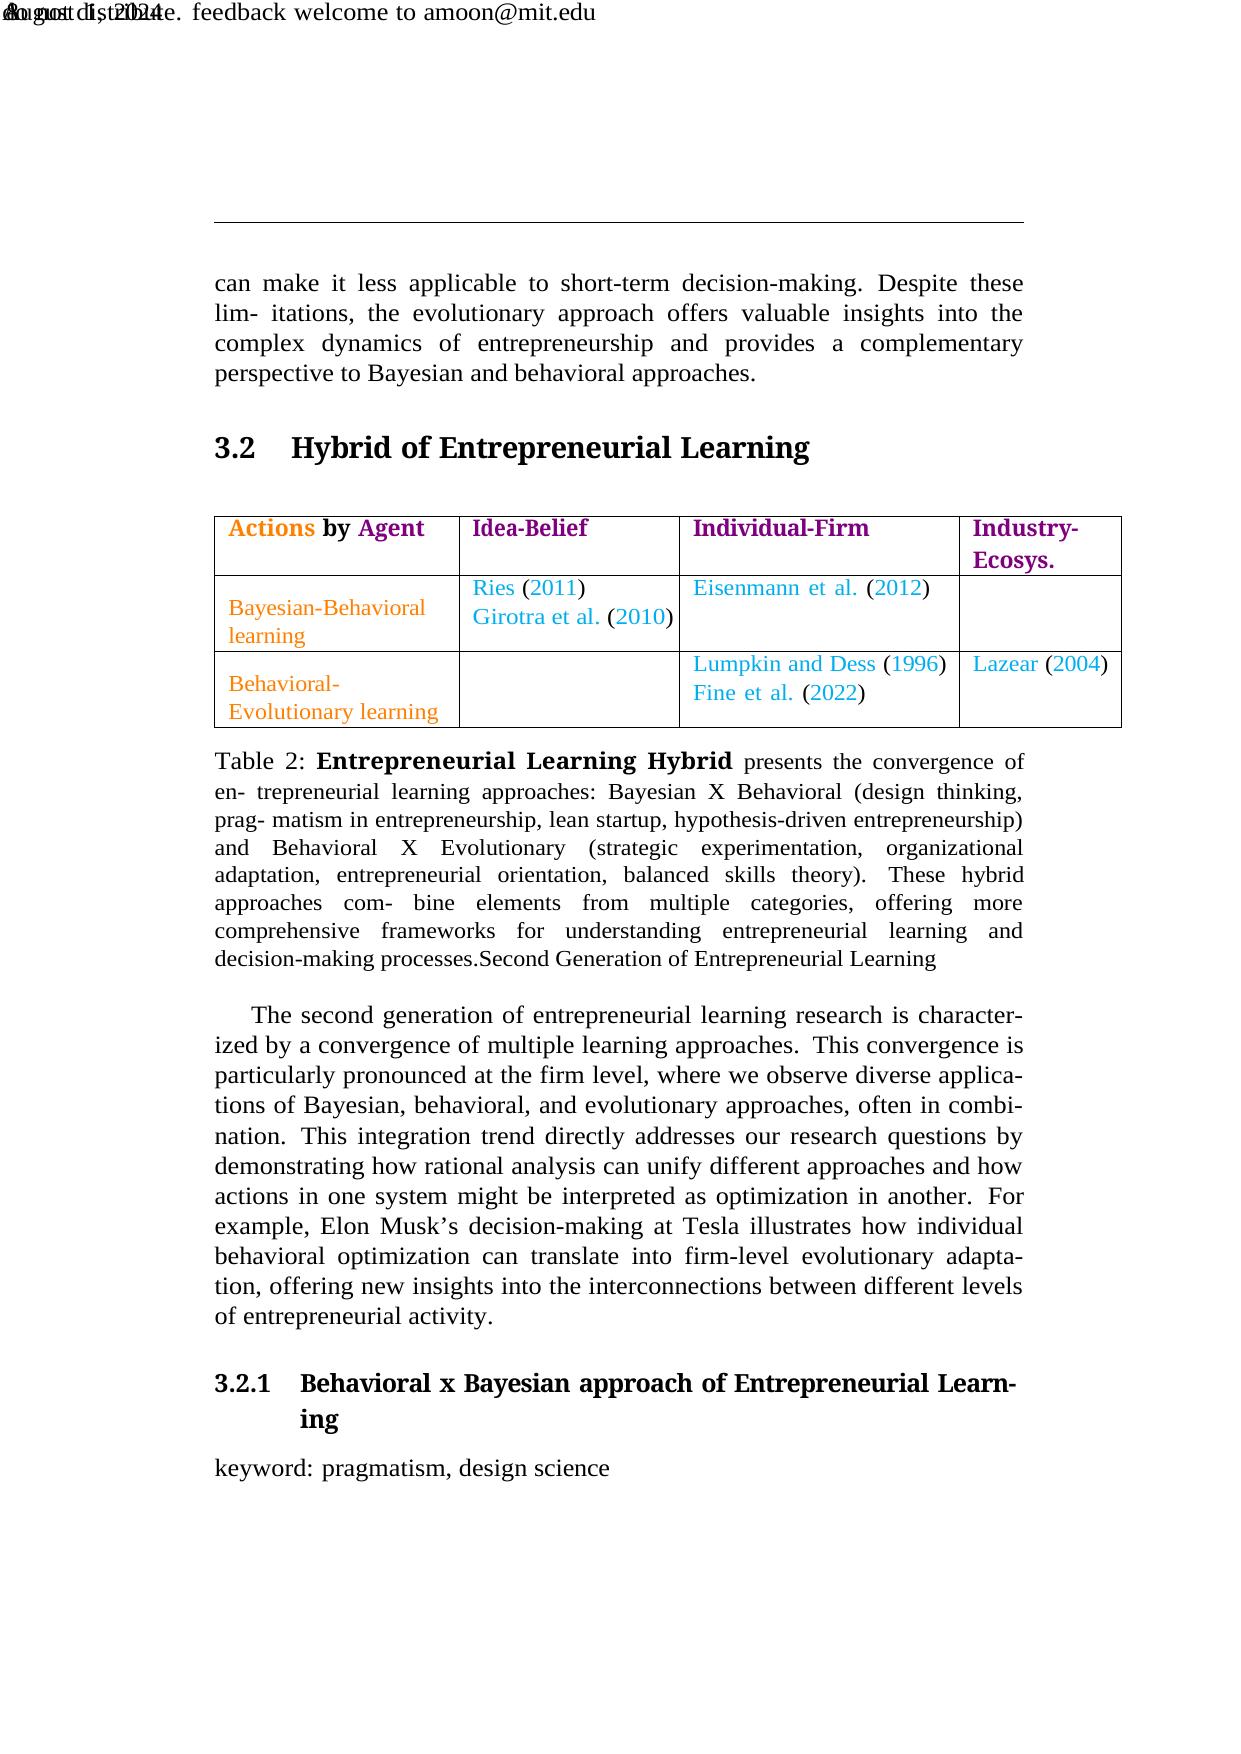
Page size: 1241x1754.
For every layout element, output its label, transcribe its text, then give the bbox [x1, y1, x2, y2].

table_cell Eisenmann et al. (2012) [680, 576, 959, 651]
table_cell [460, 652, 679, 727]
table_header Individual-Firm [680, 517, 959, 575]
subtitle Behavioral x Bayesian approach of Entrepreneurial Learn- ing [214, 1366, 1024, 1436]
table_cell Lumpkin and Dess (1996) Fine et al. (2022) [680, 652, 959, 727]
text The second generation of entrepreneurial learning research is character- ized by a convergence of multiple learning approaches. This convergence is particularly pronounced at the firm level, where we observe diverse applica- tions of Bayesian, behavioral, and evolutionary approaches, often in combi- nation. This integration trend directly addresses our research questions by demonstrating how rational analysis can unify different approaches and how actions in one system might be interpreted as optimization in another. For example, Elon Musk’s decision-making at Tesla illustrates how individual behavioral optimization can translate into firm-level evolutionary adapta- tion, offering new insights into the interconnections between different levels of entrepreneurial activity. [214, 1000, 1024, 1330]
text can make it less applicable to short-term decision-making. Despite these lim- itations, the evolutionary approach offers valuable insights into the complex dynamics of entrepreneurship and provides a complementary perspective to Bayesian and behavioral approaches. [214, 268, 1024, 387]
text Table 2: Entrepreneurial Learning Hybrid presents the convergence of en- trepreneurial learning approaches: Bayesian X Behavioral (design thinking, prag- matism in entrepreneurship, lean startup, hypothesis-driven entrepreneurship) and Behavioral X Evolutionary (strategic experimentation, organizational adaptation, entrepreneurial orientation, balanced skills theory). These hybrid approaches com- bine elements from multiple categories, offering more comprehensive frameworks for understanding entrepreneurial learning and decision-making processes.Second Generation of Entrepreneurial Learning [214, 745, 1024, 972]
subtitle Hybrid of Entrepreneurial Learning [214, 427, 1198, 467]
table_header Idea-Belief [460, 517, 679, 575]
text keyword: pragmatism, design science [214, 1453, 1198, 1482]
table_cell Behavioral- Evolutionary learning [215, 652, 459, 727]
table_cell Lazear (2004) [960, 652, 1121, 727]
table_cell [960, 576, 1121, 651]
table_cell Bayesian-Behavioral learning [215, 576, 459, 651]
table_cell Ries (2011) Girotra et al. (2010) [460, 576, 679, 651]
table_header Industry- Ecosys. [960, 517, 1121, 575]
table_header Actions by Agent [215, 517, 459, 575]
